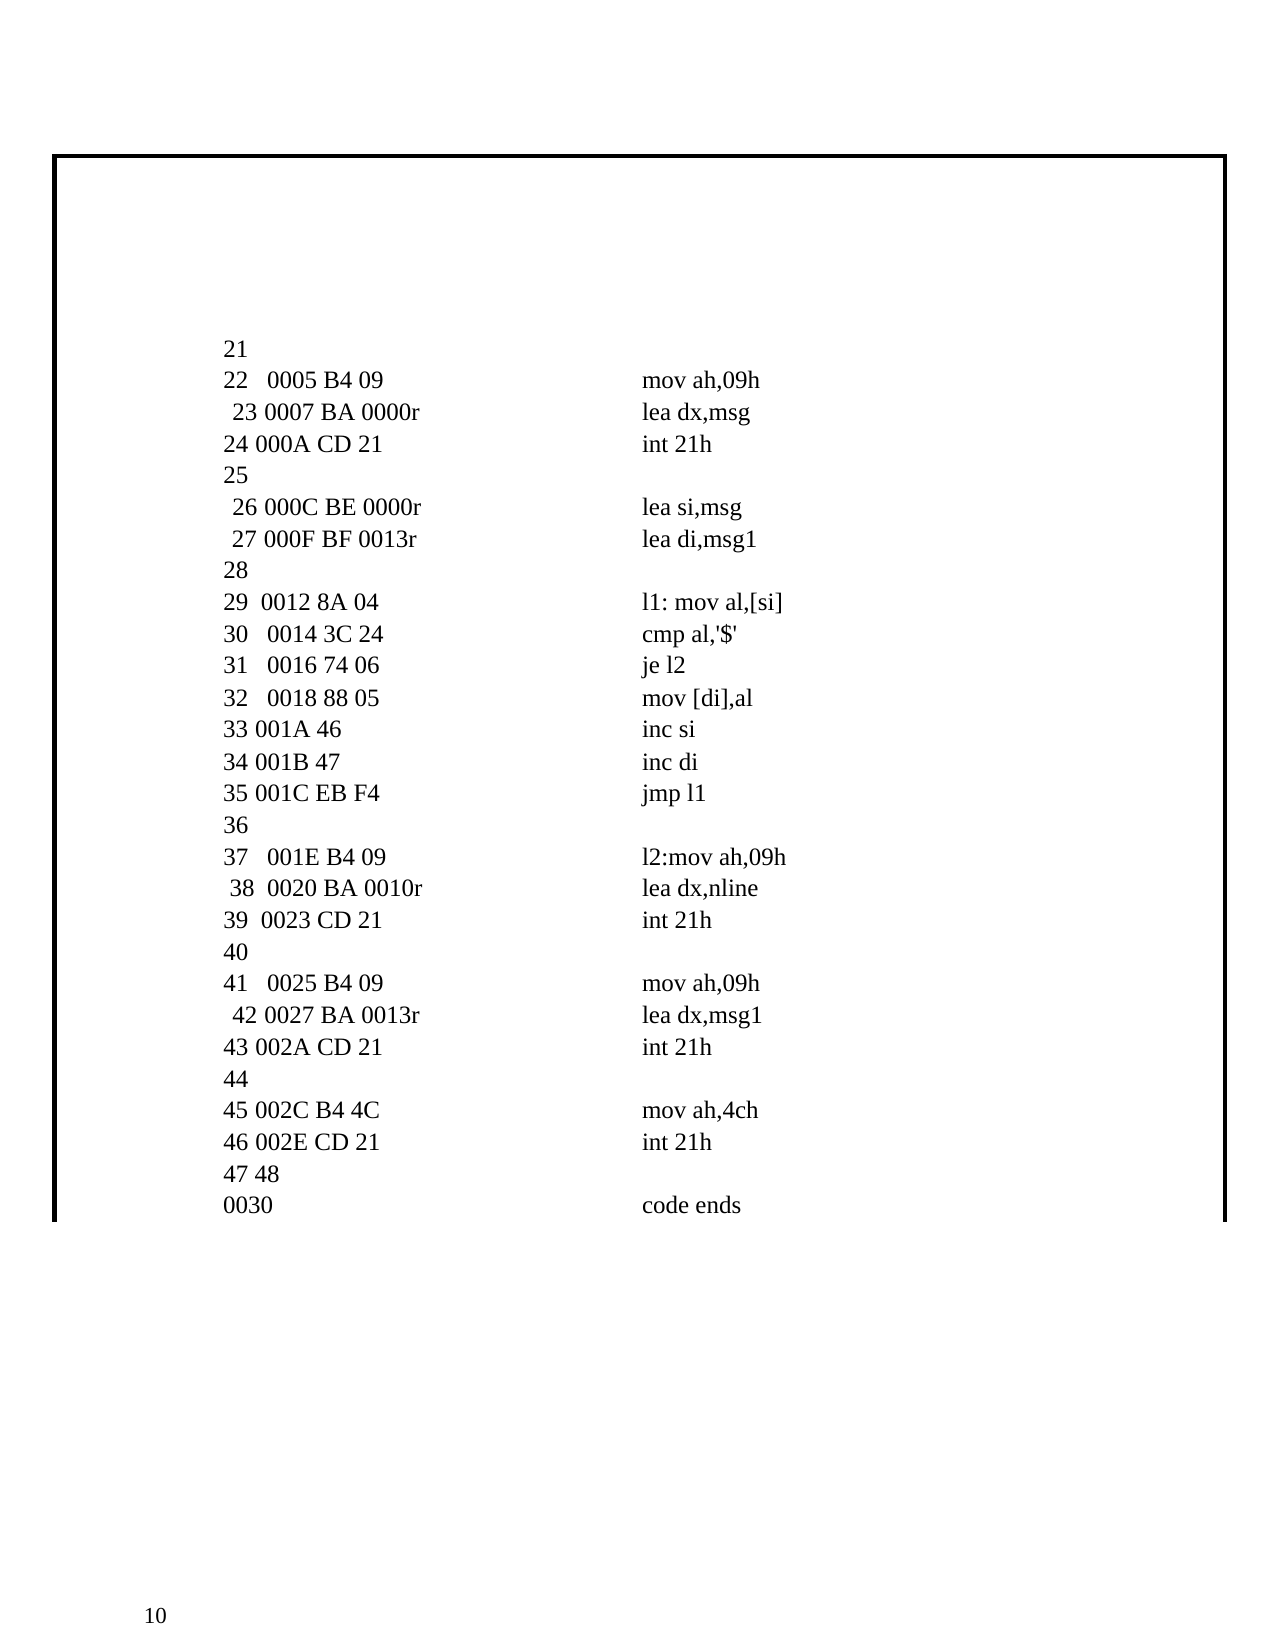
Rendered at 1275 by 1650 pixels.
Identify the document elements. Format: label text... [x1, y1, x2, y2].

table_cell 31 0016 74 06 [57, 650, 640, 682]
table_cell 40 41 0025 B4 09 [57, 937, 640, 1000]
table_cell int 21h [640, 1032, 1223, 1064]
table_cell 23 0007 BA 0000r [57, 396, 640, 428]
table_cell 24 000A CD 21 [57, 428, 640, 460]
table_cell code ends [640, 1159, 1223, 1222]
table_cell lea dx,msg1 [640, 1000, 1223, 1032]
table_cell 43 002A CD 21 [57, 1032, 640, 1064]
table_cell cmp al,'$' [640, 618, 1223, 650]
table_cell 32 0018 88 05 [57, 682, 640, 714]
table_cell 25 26 000C BE 0000r [57, 460, 640, 523]
table_cell lea dx,nline [640, 873, 1223, 905]
table_cell lea dx,msg [640, 396, 1223, 428]
table_cell int 21h [640, 428, 1223, 460]
table_cell 42 0027 BA 0013r [57, 1000, 640, 1032]
table_header 21 22 0005 B4 09 [57, 158, 640, 396]
table_cell 34 001B 47 [57, 746, 640, 778]
table_cell int 21h [640, 1127, 1223, 1159]
table_cell 35 001C EB F4 [57, 778, 640, 810]
table_cell jmp l1 [640, 778, 1223, 810]
table_cell inc di [640, 746, 1223, 778]
table_header mov ah,09h [640, 158, 1223, 396]
table_cell 44 45 002C B4 4C [57, 1064, 640, 1127]
table_cell 33 001A 46 [57, 714, 640, 746]
table_cell mov ah,09h [640, 937, 1223, 1000]
table_cell mov ah,4ch [640, 1064, 1223, 1127]
table_cell 30 0014 3C 24 [57, 618, 640, 650]
table_cell 39 0023 CD 21 [57, 905, 640, 937]
table_cell l2:mov ah,09h [640, 810, 1223, 873]
table_cell je l2 [640, 650, 1223, 682]
table_cell 38 0020 BA 0010r [57, 873, 640, 905]
table_cell 28 29 0012 8A 04 [57, 555, 640, 618]
table_cell 27 000F BF 0013r [57, 523, 640, 555]
table_cell int 21h [640, 905, 1223, 937]
table_cell inc si [640, 714, 1223, 746]
table_cell mov [di],al [640, 682, 1223, 714]
table_cell 46 002E CD 21 [57, 1127, 640, 1159]
table_cell 47 48 0030 [57, 1159, 640, 1222]
table_cell lea si,msg [640, 460, 1223, 523]
table_cell lea di,msg1 [640, 523, 1223, 555]
table_cell l1: mov al,[si] [640, 555, 1223, 618]
table_cell 36 37 001E B4 09 [57, 810, 640, 873]
